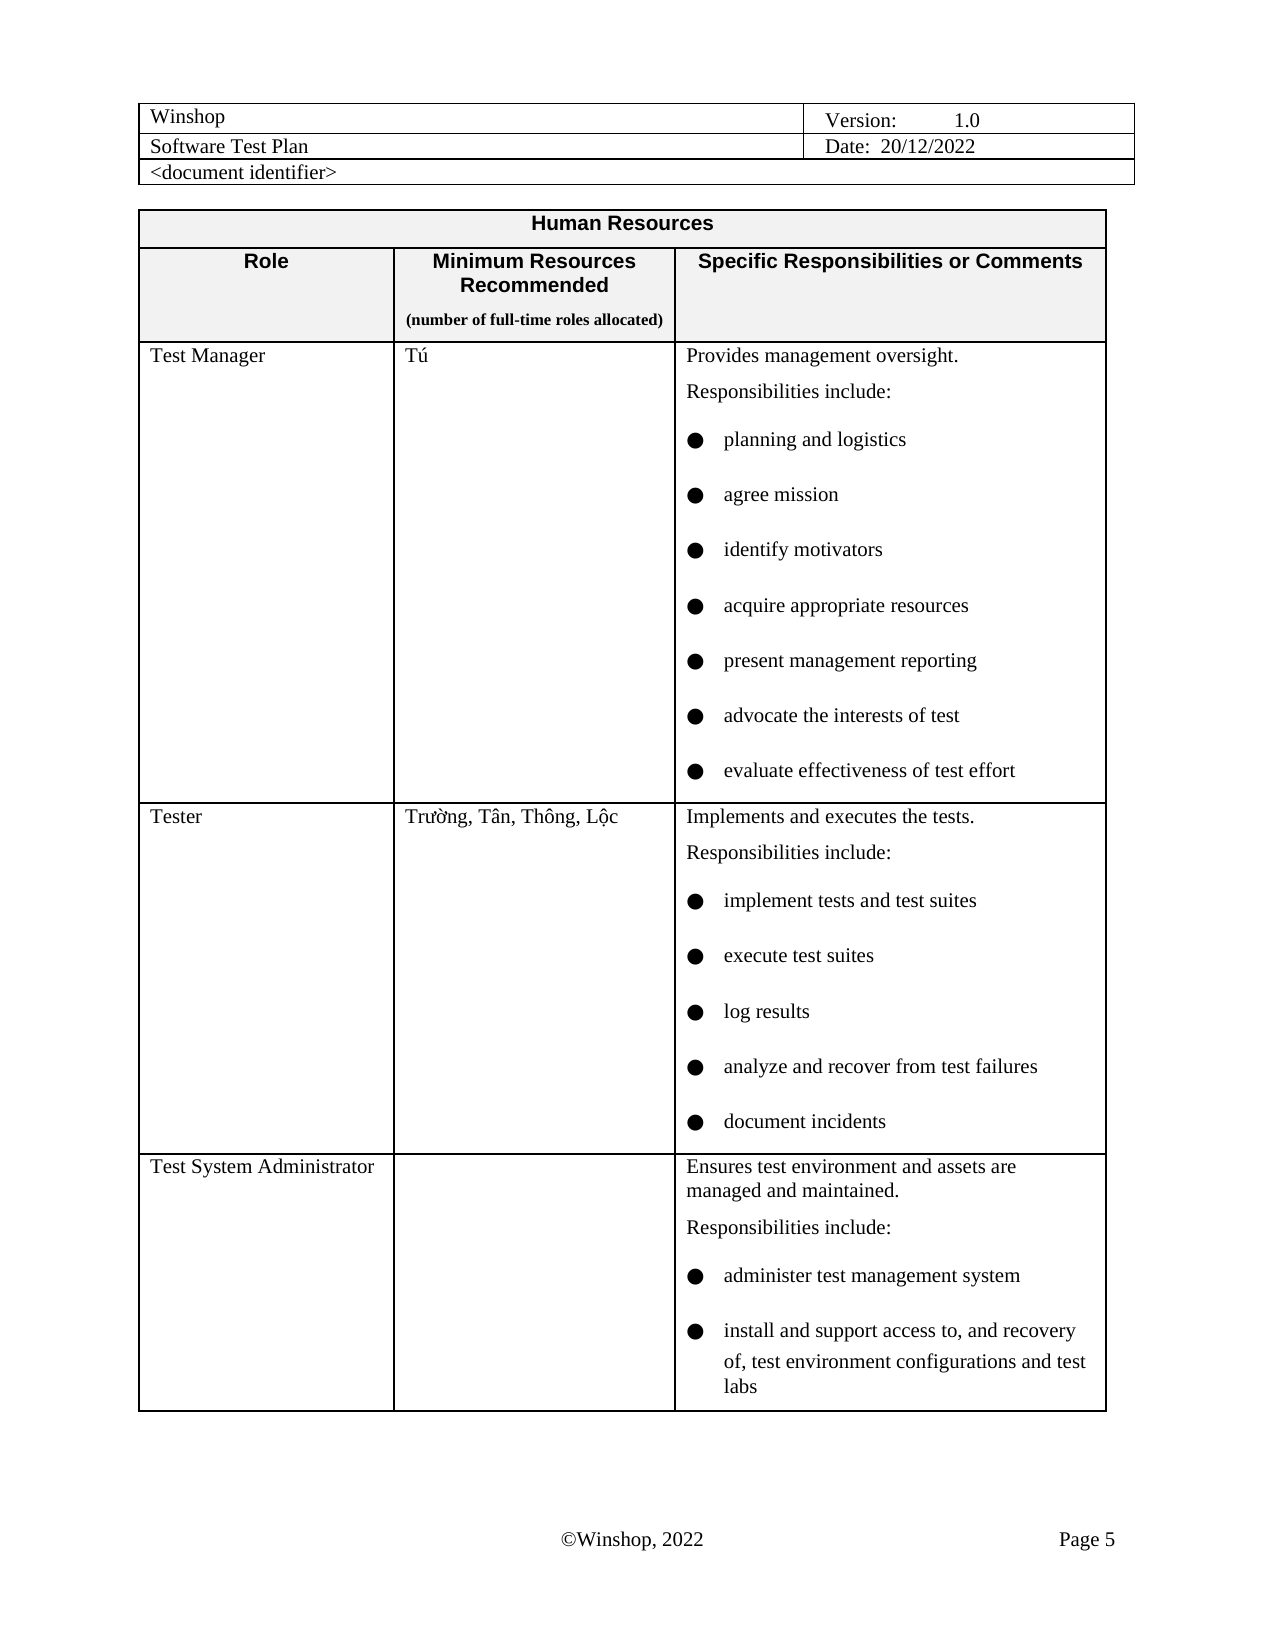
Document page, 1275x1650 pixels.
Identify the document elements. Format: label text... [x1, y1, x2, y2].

table_cell Minimum Resources Recommended (number of full-time roles allocated) [395, 249, 674, 341]
table_cell Tú [395, 343, 674, 802]
table_cell Trường, Tân, Thông, Lộc [395, 804, 674, 1153]
table_cell Role [140, 249, 393, 341]
table_cell [395, 1155, 674, 1410]
table_cell Tester [140, 804, 393, 1153]
table_cell Implements and executes the tests. Responsibilities include: implement tests and test suites execute test suites log results analyze and recover from test failures document incidents [676, 804, 1105, 1153]
table_header Human Resources [140, 211, 1105, 247]
table_cell Provides management oversight. Responsibilities include: planning and logistics agree mission identify motivators acquire appropriate resources present management reporting advocate the interests of test evaluate effectiveness of test effort [676, 343, 1105, 802]
table_cell Specific Responsibilities or Comments [676, 249, 1105, 341]
table_cell Test Manager [140, 343, 393, 802]
table_cell Test System Administrator [140, 1155, 393, 1410]
table_cell Ensures test environment and assets are managed and maintained. Responsibilities include: administer test management system install and support access to, and recovery of, test environment configurations and test labs [676, 1155, 1105, 1410]
